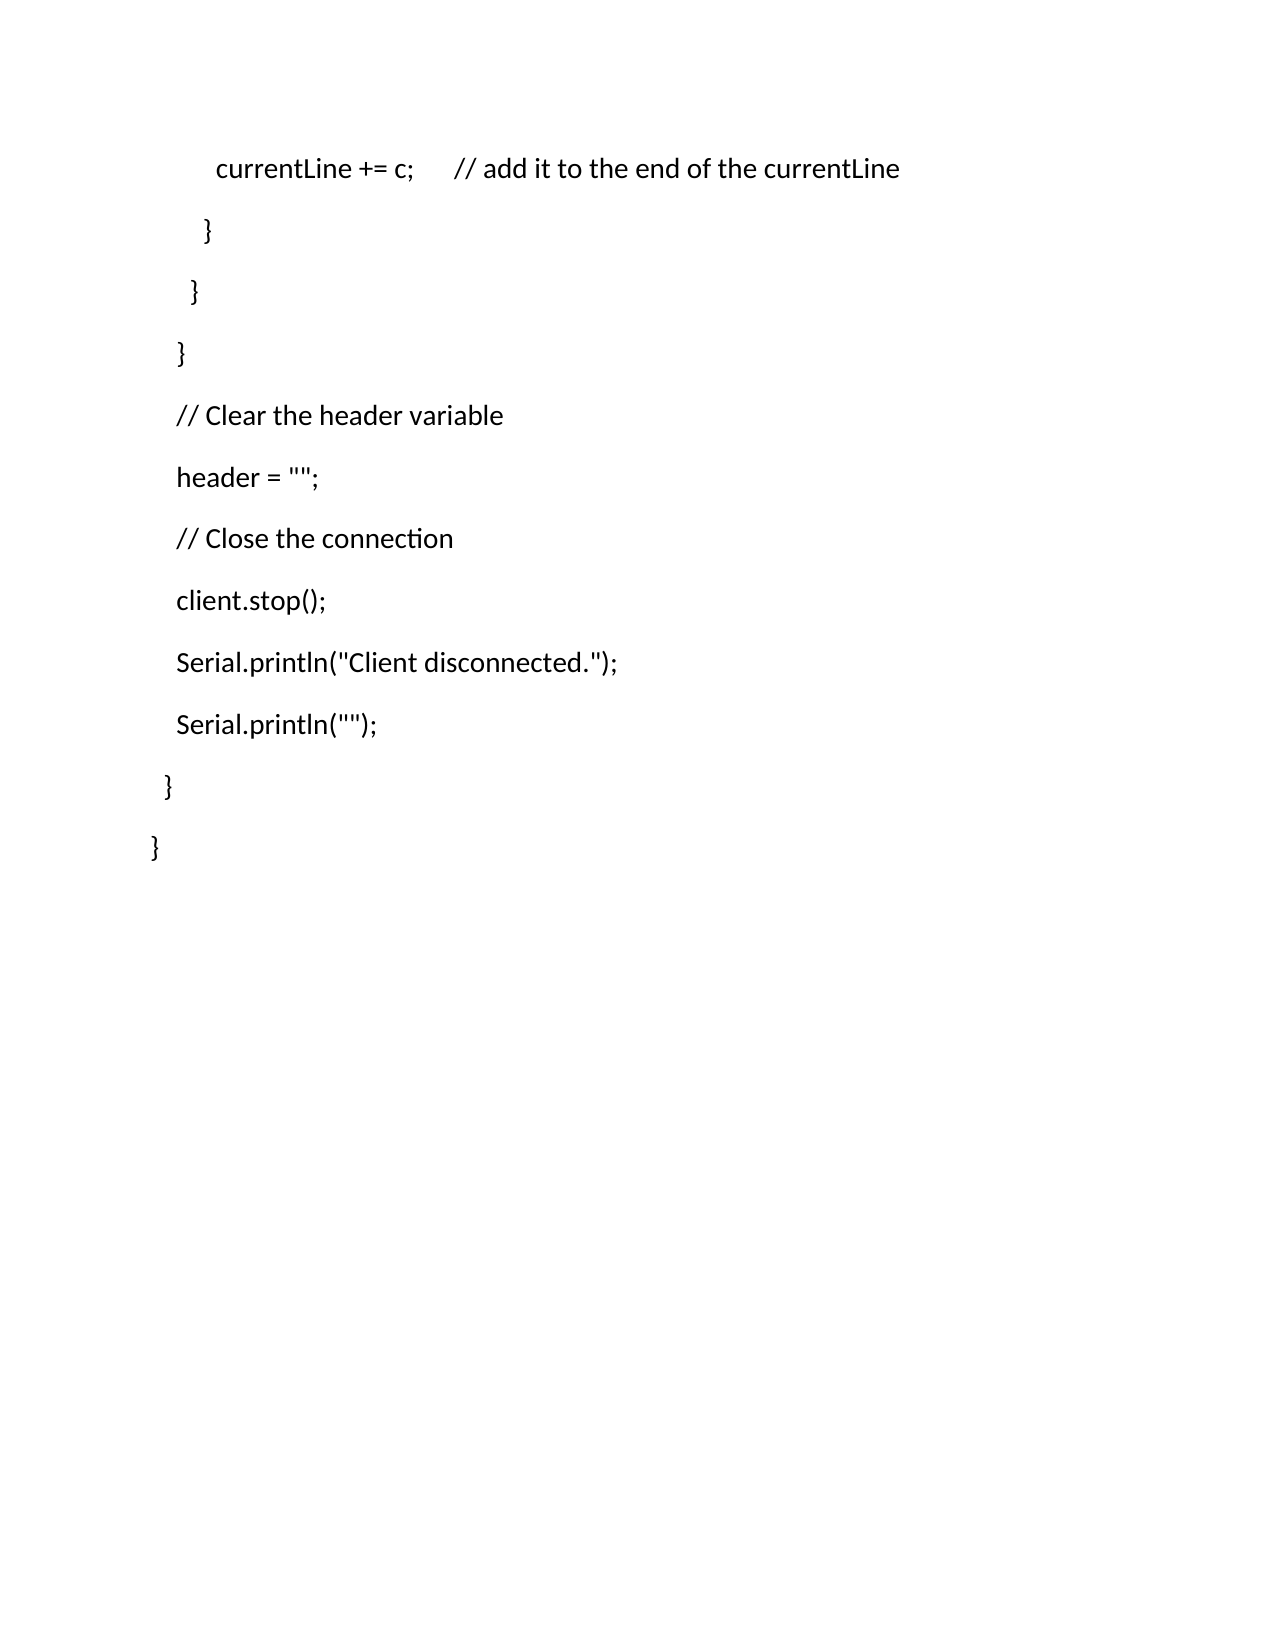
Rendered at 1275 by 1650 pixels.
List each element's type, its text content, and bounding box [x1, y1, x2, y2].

text } [150, 212, 1125, 247]
text } [150, 335, 1125, 371]
text } [150, 829, 1125, 865]
text Serial.println("Client disconnected."); [150, 644, 1125, 680]
text client.stop(); [150, 582, 1125, 618]
text currentLine += c; // add it to the end of the currentLine [150, 150, 1125, 186]
text Serial.println(""); [150, 706, 1125, 742]
text header = ""; [150, 459, 1125, 494]
text // Clear the header variable [150, 397, 1125, 433]
text } [150, 768, 1125, 803]
text } [150, 273, 1125, 309]
text // Close the connection [150, 521, 1125, 556]
